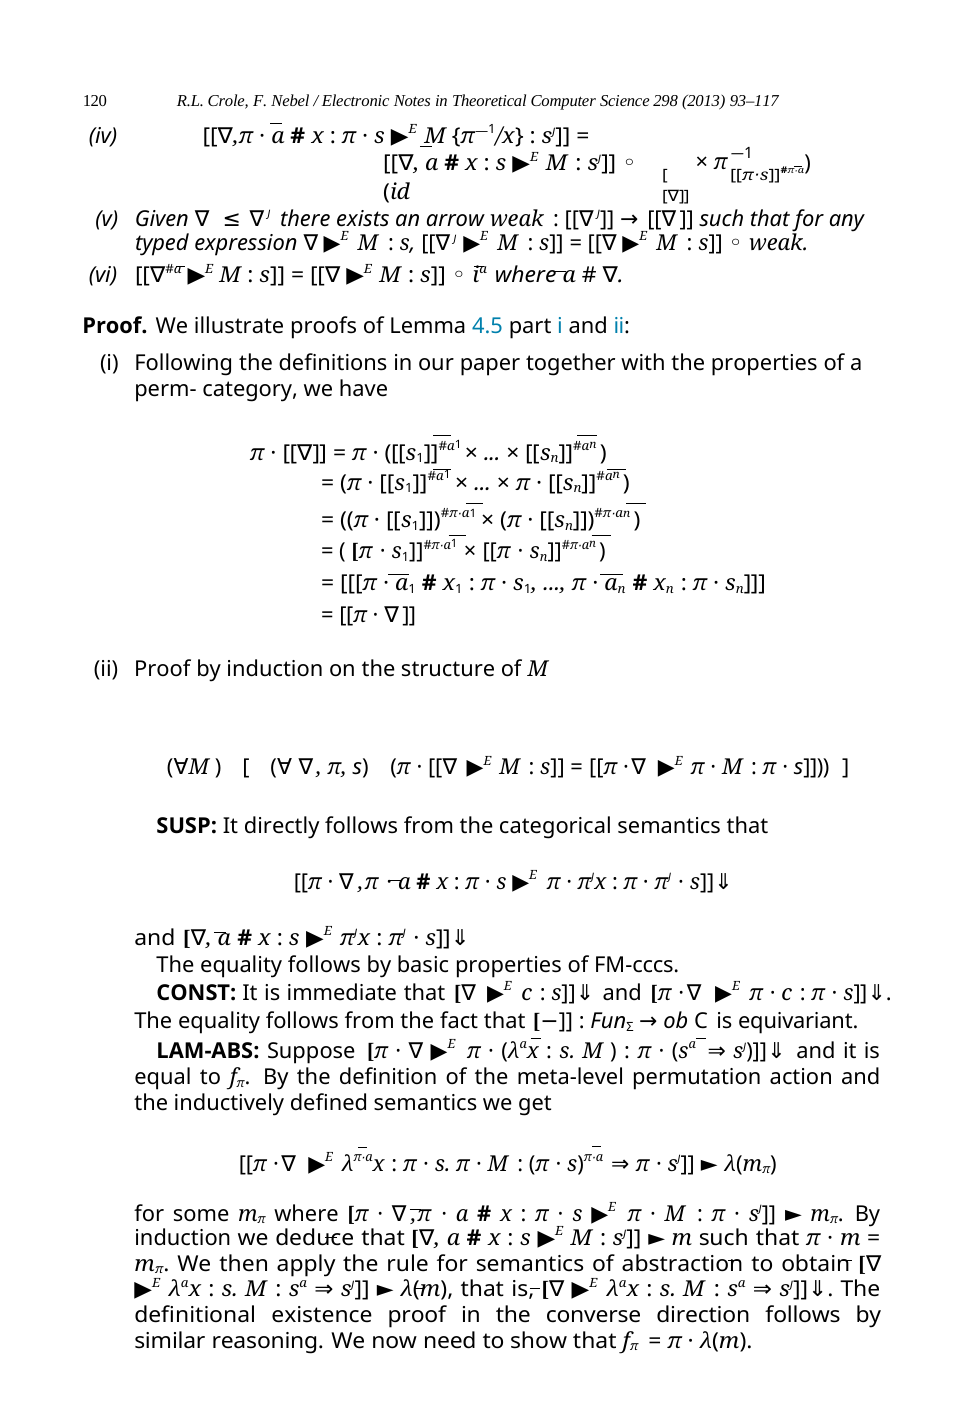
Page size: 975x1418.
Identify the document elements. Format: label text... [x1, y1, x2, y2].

list Following the definitions in our paper together with the properties of a perm- category, we have [100, 349, 881, 403]
text and [∇, a # x : s ▶E πjx : πj · s]]⇓ [134, 922, 914, 951]
text = ((π · [[s1]])#π·a1 × (π · [[sn]])#π·an ) [321, 501, 914, 533]
text LAM-ABS: Suppose [π · ∇ ▶E π · (λax : s. M ) : π · (sa ⇒ sj)]]⇓ and it is equal to fπ. By the definition of the meta-level permutation action and the inductively defined semantics we get [134, 1034, 881, 1117]
list Given ∇ ≤ ∇j there exists an arrow weak : [[∇j]] → [[∇]] such that for any typed expression ∇ ▶E M : s, [[∇j ▶E M : s]] = [[∇ ▶E M : s]] ◦ weak. [95, 206, 881, 257]
text = [[π · ∇]] [321, 597, 914, 629]
text π · [[∇]] = π · ([[s1]]#a1 × ... × [[sn]]#an ) [250, 432, 914, 466]
text —1 [731, 142, 914, 163]
list [[∇,π · a # x : π · s ▶E M {π—1/x} : sj]] = [88, 126, 662, 148]
text The equality follows by basic properties of FM-cccs. [156, 951, 914, 978]
text CONST: It is immediate that [∇ ▶E c : s]]⇓ and [π ·∇ ▶E π · c : π · s]]⇓. [156, 978, 914, 1006]
text = (π · [[s1]]#a1 × ... × π · [[sn]]#an ) [321, 466, 914, 496]
text The equality follows from the fact that [−]] : FunΣ → ob C is equivariant. [134, 1006, 914, 1034]
text [[π·s]]#π·a [730, 163, 914, 185]
text [[∇, a # x : s ▶E M : sj]] ◦ (id [383, 148, 662, 205]
text SUSP: It directly follows from the categorical semantics that [[π · ∇,π · a # x : π · s ▶E π · πjx : π · πj · s]]⇓ [156, 810, 773, 895]
text = [[[π · a1 # x1 : π · s1, ..., π · an # xn : π · sn]]] [321, 565, 914, 597]
text [[∇]] [662, 163, 691, 206]
list [[∇#a ▶E M : s]] = [[∇ ▶E M : s]] ◦ ia where a # ∇. [88, 259, 914, 289]
text [[π ·∇ ▶E λπ·ax : π · s. π · M : (π · s)π·a ⇒ π · sj]] ► λ(mπ) [134, 1143, 881, 1177]
text = ( [π · s1]]#π·a1 × [[π · sn]]#π·an ) [321, 533, 914, 565]
text for some mπ where [π · ∇,π · a # x : π · s ▶E π · M : π · sj]] ► mπ. By induction we deduce that [∇, a # x : s ▶E M : sj]] ► m such that π · m = mπ. We then apply the rule for semantics of abstraction to obtain [∇ ▶E λax : s. M : sa ⇒ sj]] ► λ(m), that is, [∇ ▶E λax : s. M : sa ⇒ sj]]⇓. The definitional existence proof in the converse direction follows by similar reasoning. We now need to show that fπ = π · λ(m). [134, 1201, 881, 1354]
text (∀M ) [ (∀ ∇, π, s) (π · [[∇ ▶E M : s]] = [[π ·∇ ▶E π · M : π · s]])) ] [167, 751, 914, 781]
list Proof by induction on the structure of M [94, 653, 914, 683]
text Proof. We illustrate proofs of Lemma 4.5 part i and ii: [82, 309, 914, 339]
